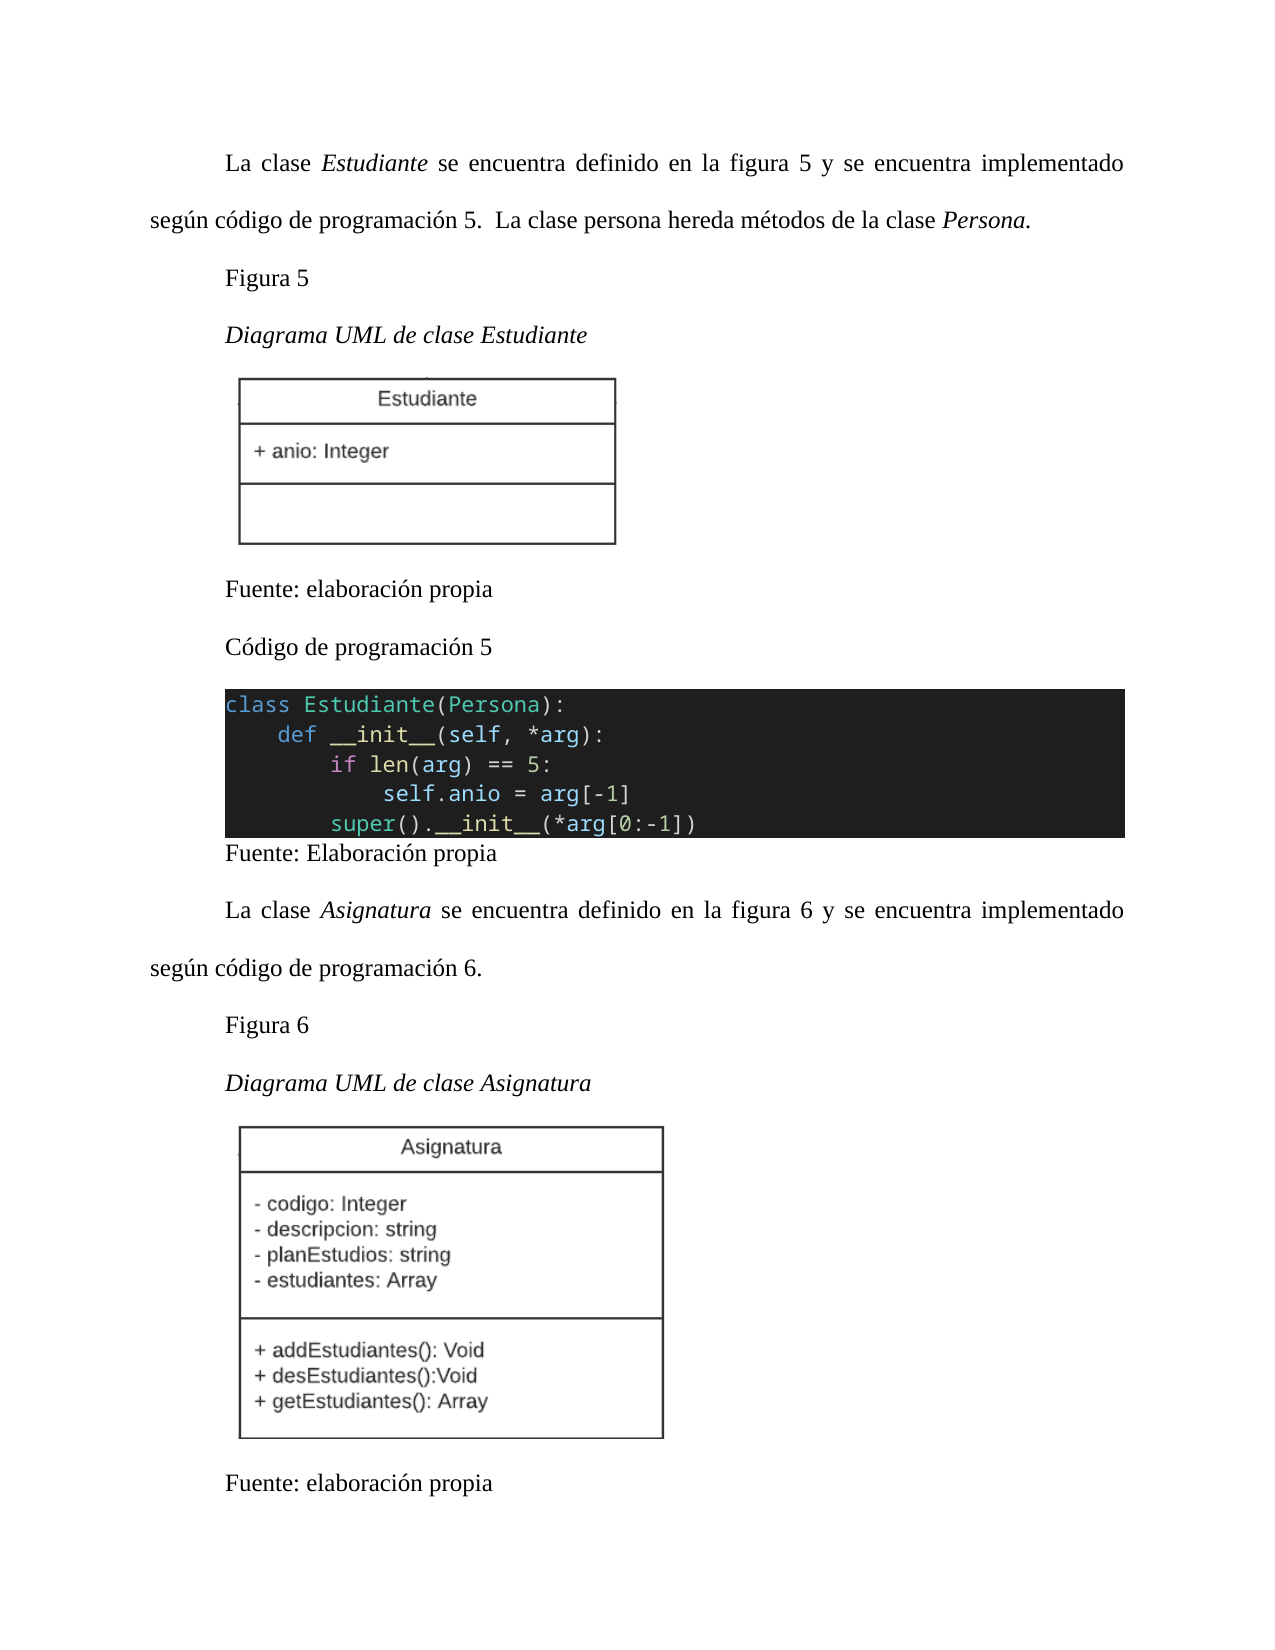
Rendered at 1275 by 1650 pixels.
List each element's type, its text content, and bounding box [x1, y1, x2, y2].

picture [237, 377, 617, 546]
text La clase Estudiante se encuentra definido en la figura 5 y se encuentra implementado según código de programación 5. La clase persona hereda métodos de la clase Persona. [150, 148, 1125, 234]
text self.anio = arg[-1] [225, 778, 1125, 808]
text Diagrama UML de clase Estudiante [150, 320, 1125, 349]
text Figura 6 [150, 1011, 1125, 1039]
text Figura 5 [150, 263, 1125, 291]
text Diagrama UML de clase Asignatura [150, 1068, 1125, 1097]
text def __init__(self, *arg): [225, 719, 1125, 749]
text Fuente: Elaboración propia [150, 838, 1125, 867]
text Fuente: elaboración propia [150, 1468, 1125, 1497]
text La clase Asignatura se encuentra definido en la figura 6 y se encuentra implementado según código de programación 6. [150, 896, 1125, 982]
text Código de programación 5 [150, 632, 1125, 660]
text super().__init__(*arg[0:-1]) [225, 808, 1125, 838]
picture [237, 1125, 667, 1439]
text Fuente: elaboración propia [150, 574, 1125, 603]
text class Estudiante(Persona): [225, 689, 1125, 719]
text if len(arg) == 5: [225, 749, 1125, 778]
